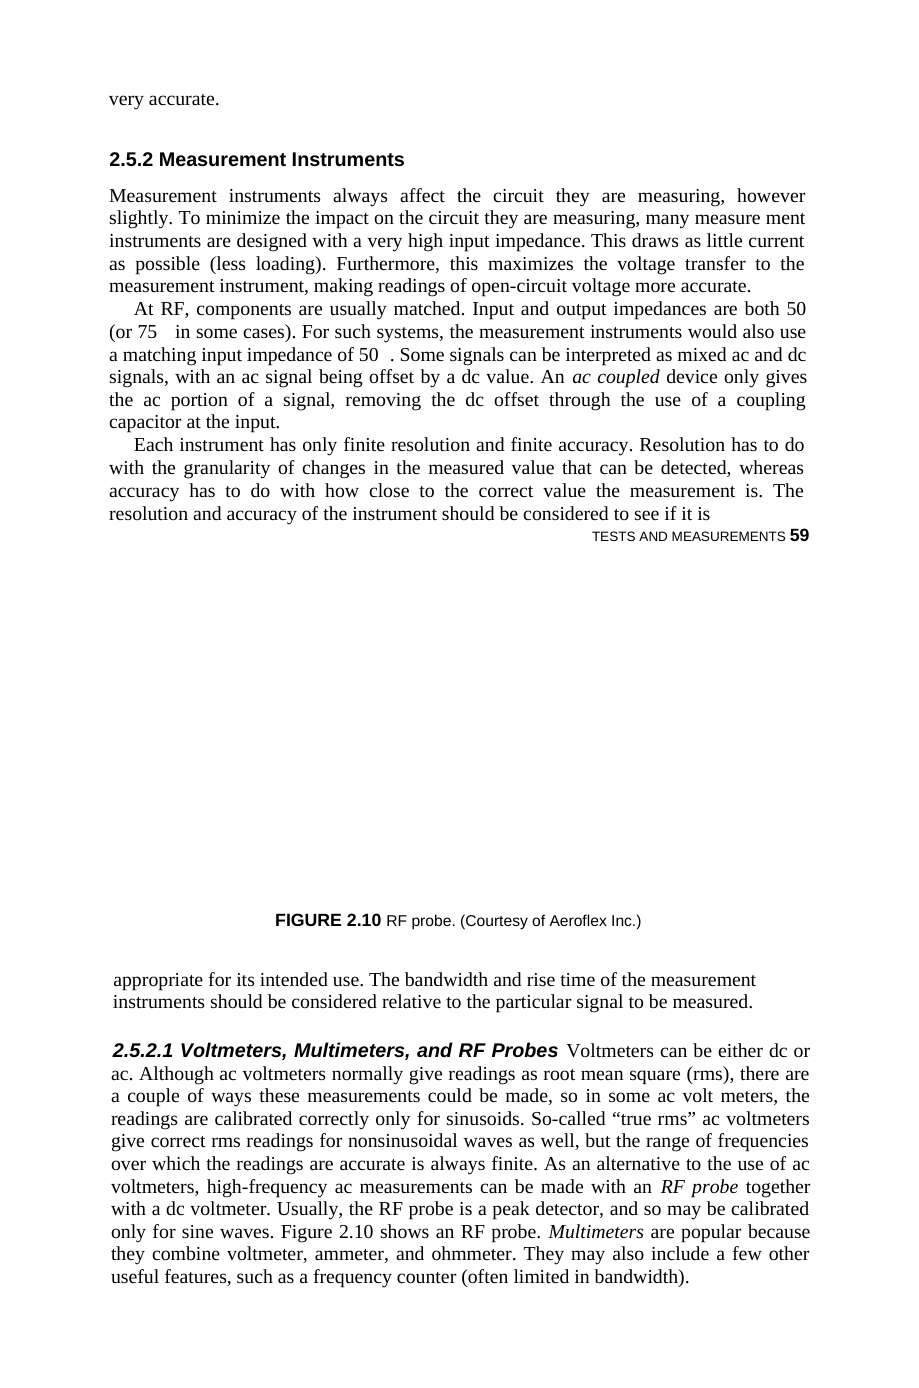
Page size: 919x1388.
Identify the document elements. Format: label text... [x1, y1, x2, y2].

text appropriate for its intended use. The bandwidth and rise time of the measurement instruments should be considered relative to the particular signal to be measured. [113, 968, 810, 1013]
text FIGURE 2.10 RF probe. (Courtesy of Aeroflex Inc.) [106, 909, 811, 930]
text Measurement instruments always affect the circuit they are measuring, however slightly. To minimize the impact on the circuit they are measuring, many measure ment instruments are designed with a very high input impedance. This draws as little current as possible (less loading). Furthermore, this maximizes the voltage transfer to the measurement instrument, making readings of open-circuit voltage more accurate. [109, 184, 806, 297]
text TESTS AND MEASUREMENTS 59 [106, 524, 809, 545]
text 2.5.2.1 Voltmeters, Multimeters, and RF Probes Voltmeters can be either dc or ac. Although ac voltmeters normally give readings as root mean square (rms), there are a couple of ways these measurements could be made, so in some ac volt meters, the readings are calibrated correctly only for sinusoids. So-called “true rms” ac voltmeters give correct rms readings for nonsinusoidal waves as well, but the range of frequencies over which the readings are accurate is always finite. As an alternative to the use of ac voltmeters, high-frequency ac measurements can be made with an RF probe together with a dc voltmeter. Usually, the RF probe is a peak detector, and so may be calibrated only for sine waves. Figure 2.10 shows an RF probe. Multimeters are popular because they combine voltmeter, ammeter, and ohmmeter. They may also include a few other useful features, such as a frequency counter (often limited in bandwidth). [111, 1039, 811, 1288]
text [109, 87, 806, 110]
text Each instrument has only finite resolution and finite accuracy. Resolution has to do with the granularity of changes in the measured value that can be detected, whereas accuracy has to do with how close to the correct value the measurement is. The resolution and accuracy of the instrument should be considered to see if it is [109, 434, 805, 524]
text At RF, components are usually matched. Input and output impedances are both 50 (or 75 in some cases). For such systems, the measurement instruments would also use a matching input impedance of 50 . Some signals can be interpreted as mixed ac and dc signals, with an ac signal being offset by a dc value. An ac coupled device only gives the ac portion of a signal, removing the dc offset through the use of a coupling capacitor at the input. [109, 298, 807, 433]
text 2.5.2 Measurement Instruments [109, 148, 811, 171]
